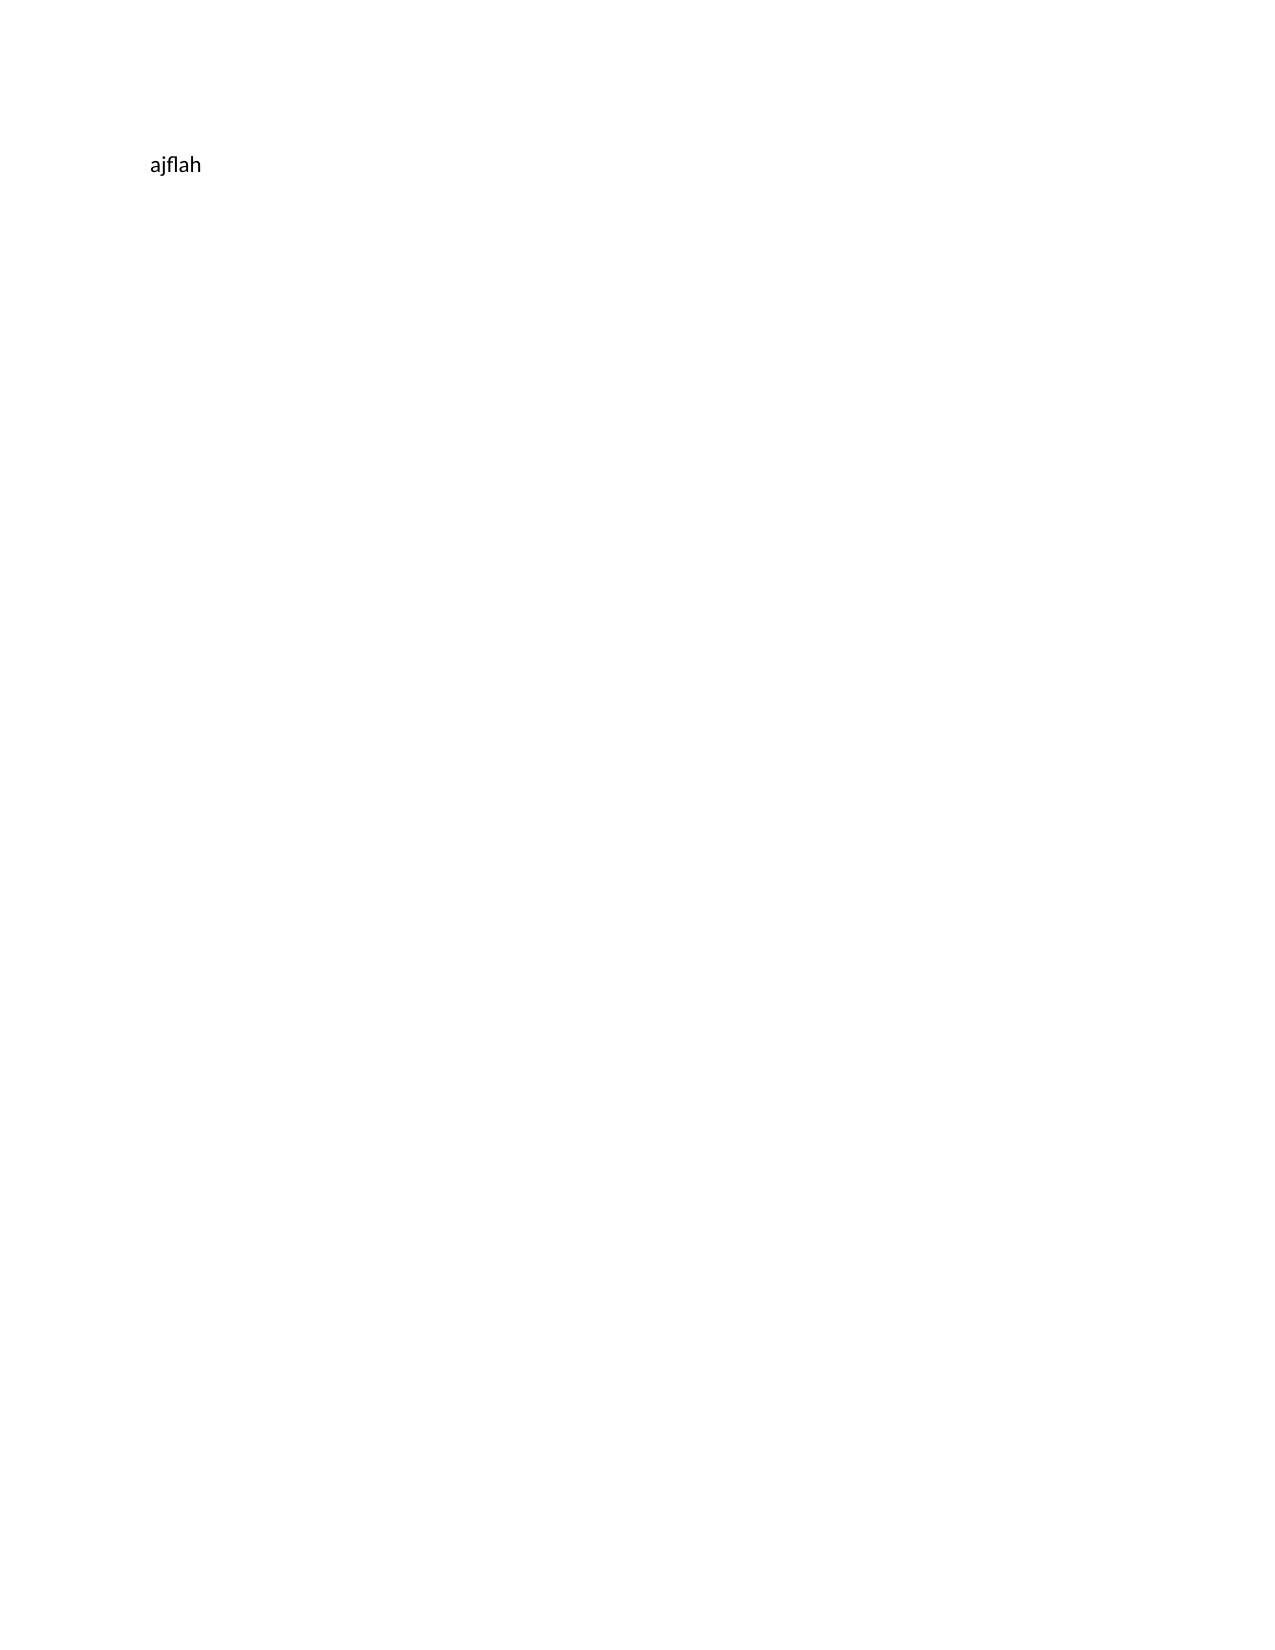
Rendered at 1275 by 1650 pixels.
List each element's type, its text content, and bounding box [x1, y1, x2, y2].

text ajflah [150, 150, 1125, 178]
